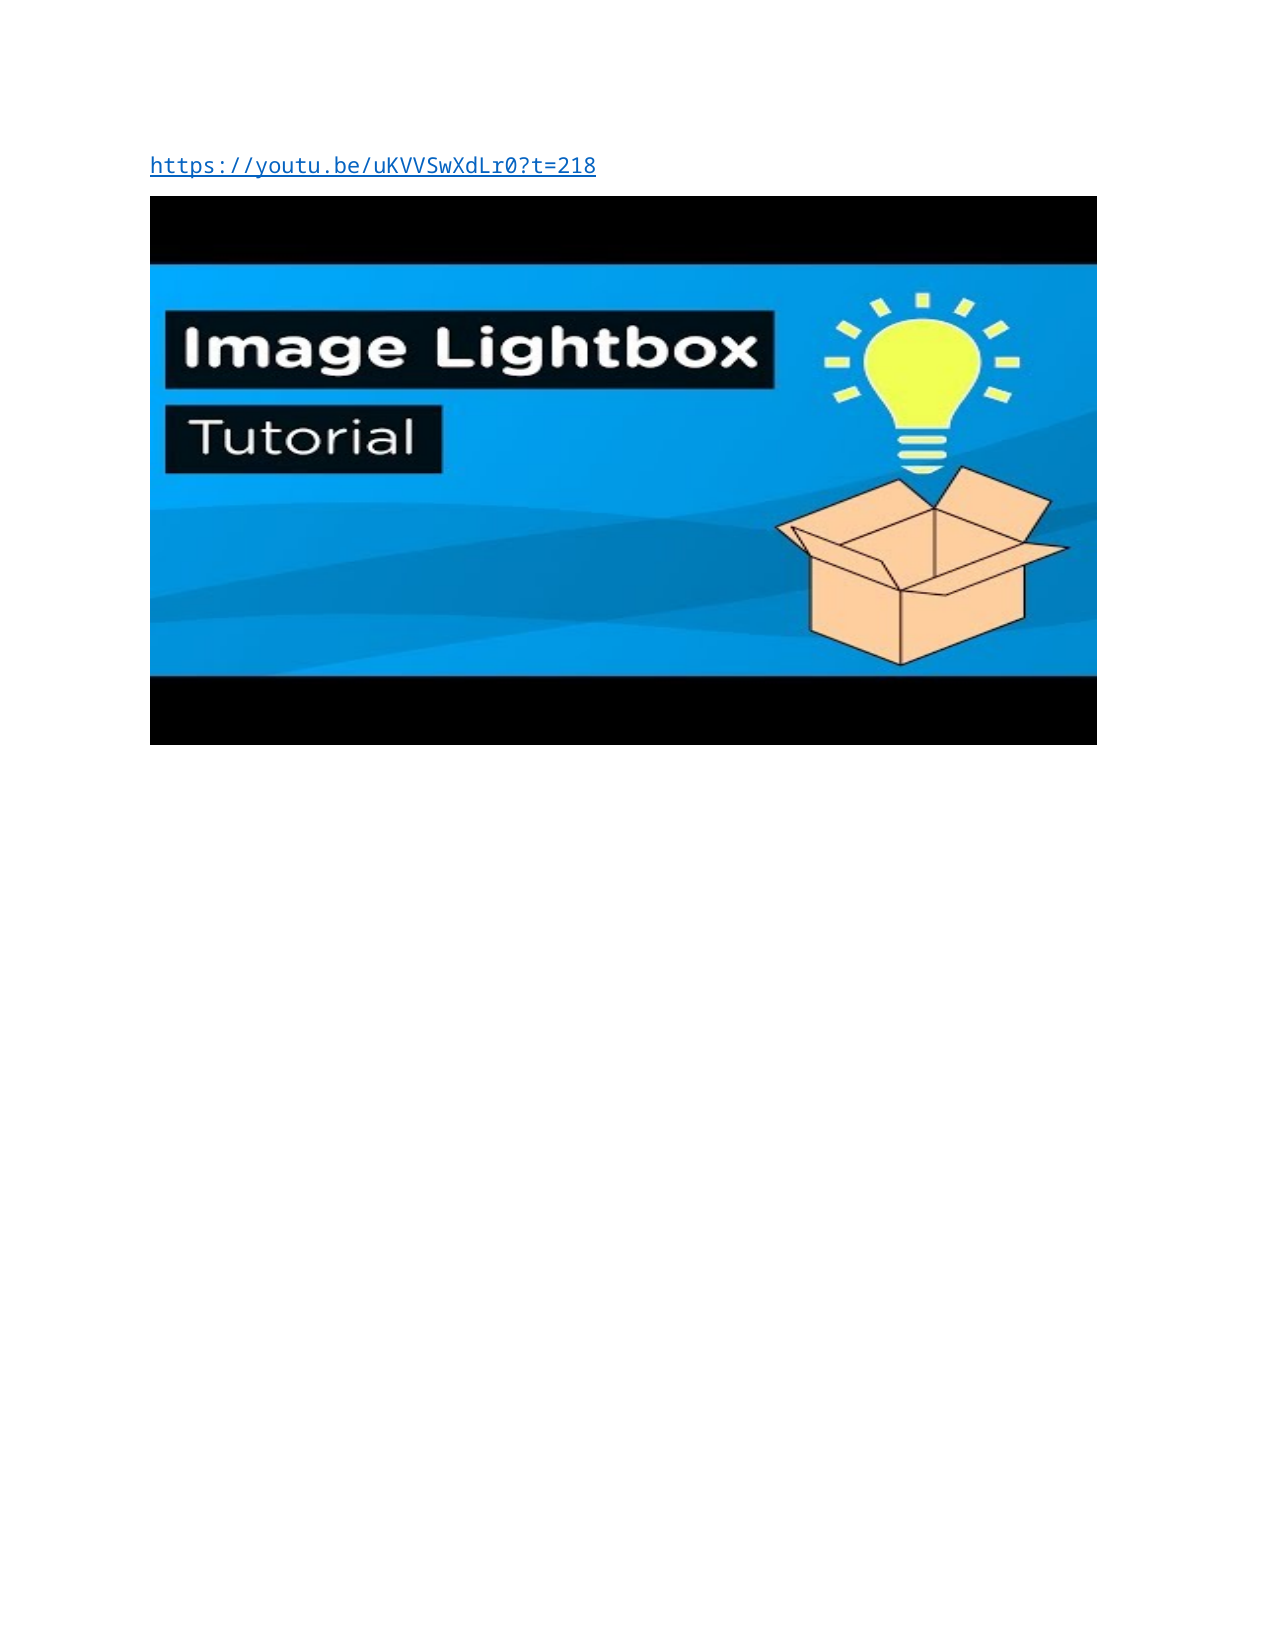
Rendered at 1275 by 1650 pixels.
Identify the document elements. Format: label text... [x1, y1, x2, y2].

text https://youtu.be/uKVVSwXdLr0?t=218 [150, 150, 1125, 180]
